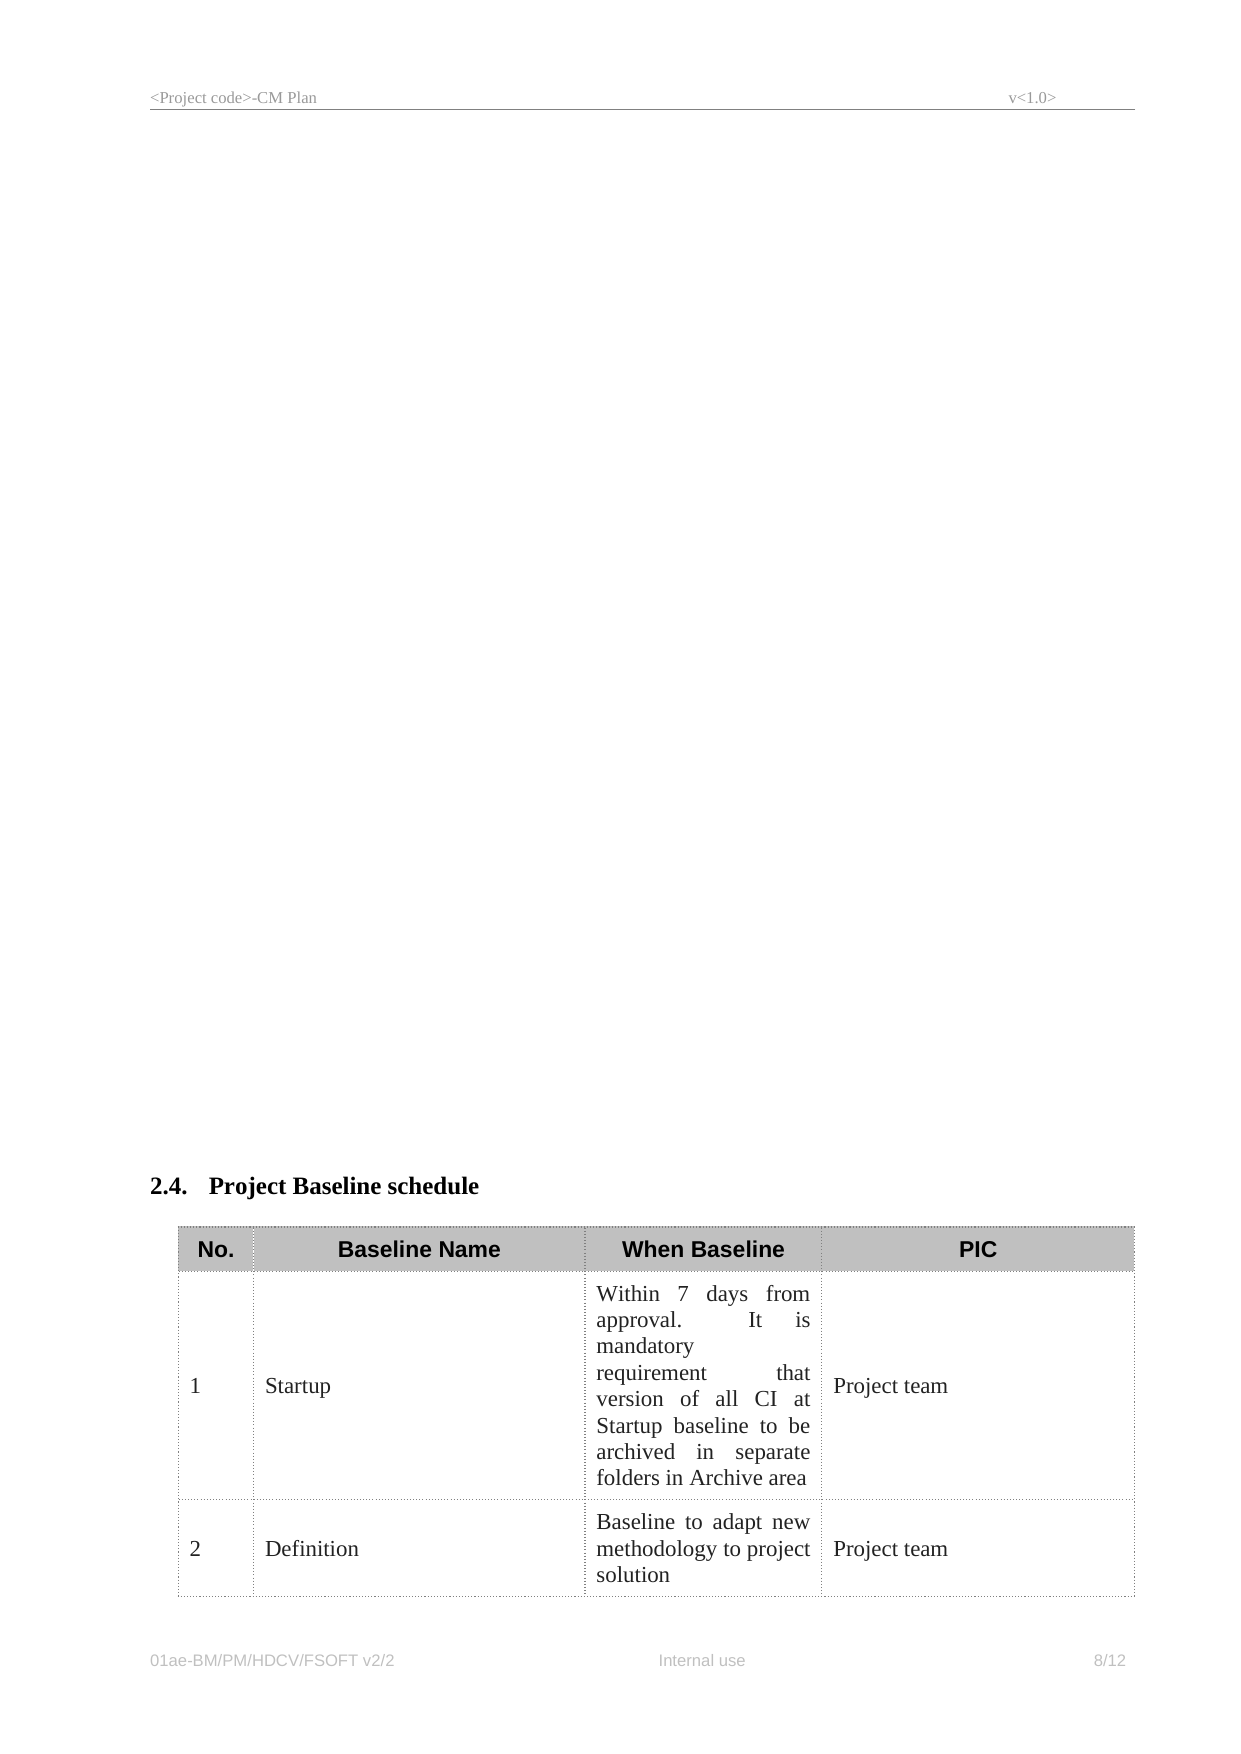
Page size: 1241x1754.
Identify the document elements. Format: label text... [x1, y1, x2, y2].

table_cell Definition [254, 1499, 585, 1596]
table_cell Project team [822, 1499, 1134, 1596]
table_header When Baseline [585, 1226, 822, 1271]
table_cell 1 [178, 1271, 253, 1499]
table_cell 2 [178, 1499, 253, 1596]
table_header PIC [822, 1226, 1134, 1271]
table_header Baseline Name [254, 1226, 585, 1271]
table_header No. [178, 1226, 253, 1271]
table_cell Project team [822, 1271, 1134, 1499]
table_cell Startup [254, 1271, 585, 1499]
table_cell Within 7 days from approval. It is mandatory requirement that version of all CI at Startup baseline to be archived in separate folders in Archive area [585, 1271, 822, 1499]
subtitle Project Baseline schedule [150, 1171, 1135, 1199]
table_cell Baseline to adapt new methodology to project solution [585, 1499, 822, 1596]
